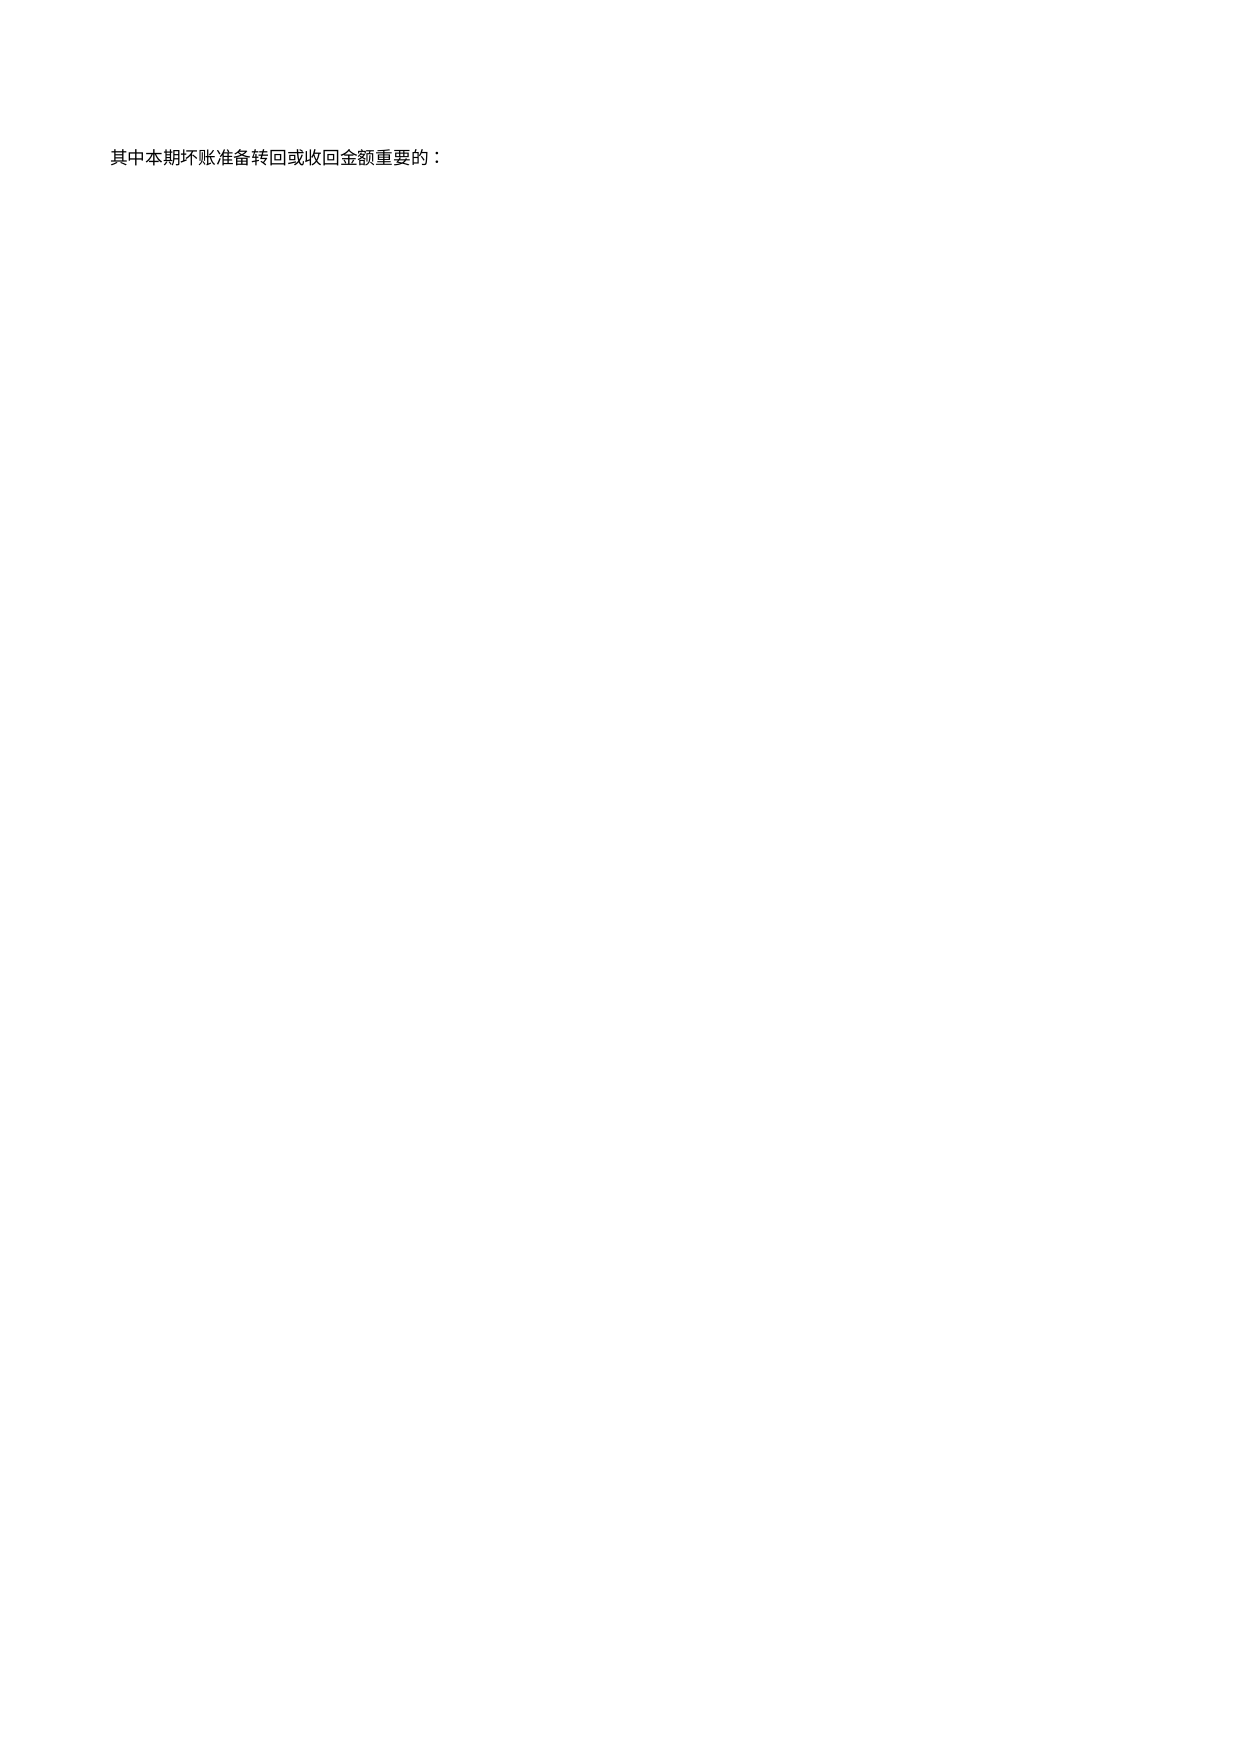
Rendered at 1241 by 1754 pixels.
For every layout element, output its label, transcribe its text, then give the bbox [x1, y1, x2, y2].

text 其中本期坏账准备转回或收回金额重要的： [110, 145, 1130, 169]
